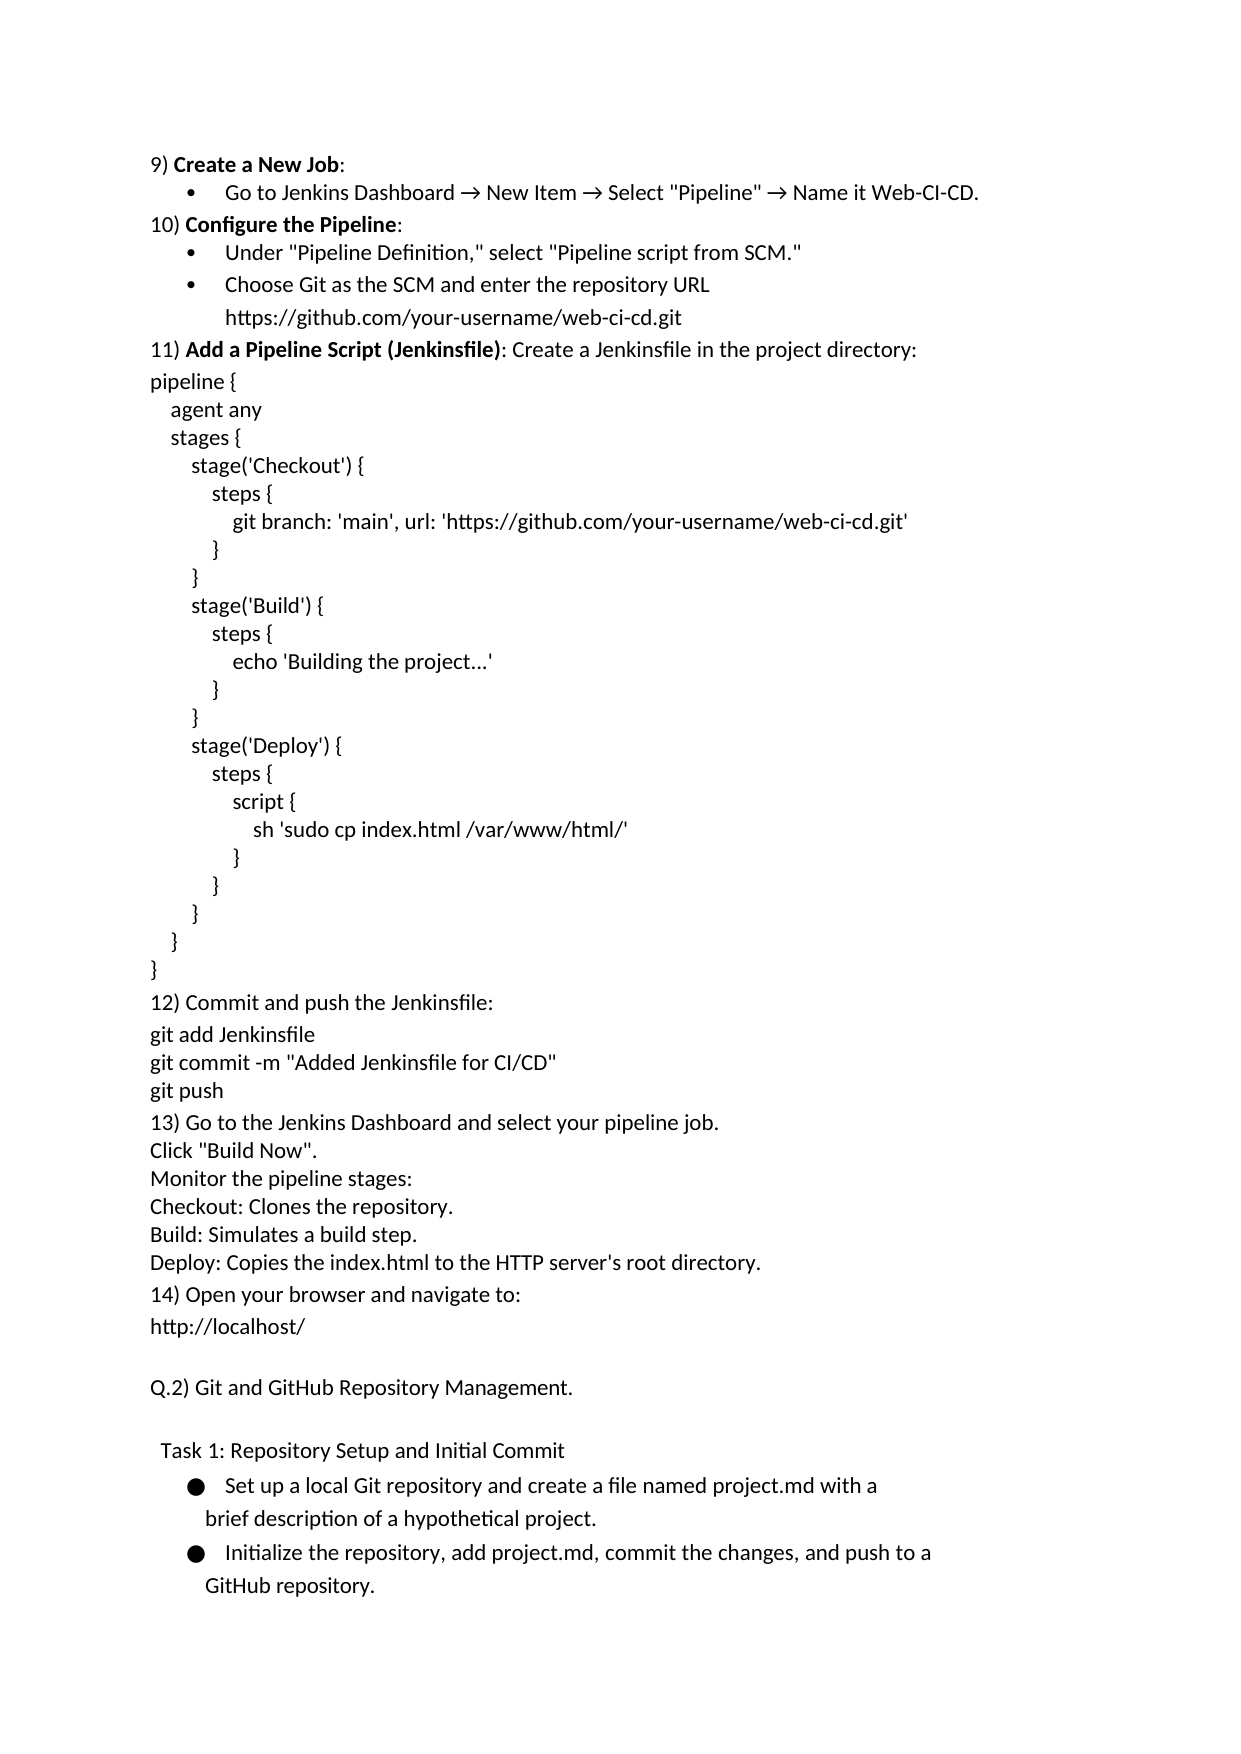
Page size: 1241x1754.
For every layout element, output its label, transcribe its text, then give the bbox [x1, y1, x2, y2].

text } [150, 899, 1090, 927]
text git commit -m "Added Jenkinsfile for CI/CD" [150, 1048, 1090, 1076]
text 13) Go to the Jenkins Dashboard and select your pipeline job. [150, 1108, 1090, 1136]
text 9) Create a New Job: [150, 150, 1090, 178]
text agent any [150, 395, 1090, 423]
text sh 'sudo cp index.html /var/www/html/' [150, 815, 1090, 843]
text steps { [150, 759, 1090, 787]
text Deploy: Copies the index.html to the HTTP server's root directory. [150, 1248, 1090, 1276]
text 10) Configure the Pipeline: [150, 210, 1090, 238]
text http://localhost/ [150, 1312, 1090, 1341]
text 14) Open your browser and navigate to: [150, 1280, 1090, 1308]
text git branch: 'main', url: 'https://github.com/your-username/web-ci-cd.git' [150, 507, 1090, 535]
text steps { [150, 619, 1090, 647]
text steps { [150, 479, 1090, 507]
text Monitor the pipeline stages: [150, 1164, 1090, 1192]
text stages { [150, 423, 1090, 451]
text Click "Build Now". [150, 1136, 1090, 1164]
text https://github.com/your-username/web-ci-cd.git [225, 303, 1090, 331]
text Q.2) Git and GitHub Repository Management. [150, 1373, 1090, 1401]
text } [150, 955, 1090, 983]
text } [150, 563, 1090, 591]
text pipeline { [150, 367, 1090, 395]
text script { [150, 787, 1090, 815]
list Set up a local Git repository and create a file named project.md with a brief description of a hypothetical project. [186, 1469, 906, 1532]
text stage('Build') { [150, 591, 1090, 619]
text echo 'Building the project...' [150, 647, 1090, 675]
text Checkout: Clones the repository. [150, 1192, 1090, 1220]
text } [150, 843, 1090, 871]
text } [150, 675, 1090, 703]
text } [150, 871, 1090, 899]
text } [150, 535, 1090, 563]
list Go to Jenkins Dashboard → New Item → Select "Pipeline" → Name it Web-CI-CD. [187, 178, 1090, 206]
text git add Jenkinsfile [150, 1020, 1090, 1048]
text } [150, 703, 1090, 731]
text Task 1: Repository Setup and Initial Commit [160, 1437, 1090, 1465]
text stage('Checkout') { [150, 451, 1090, 479]
list Under "Pipeline Definition," select "Pipeline script from SCM." [187, 238, 1090, 266]
list Initialize the repository, add project.md, commit the changes, and push to a GitHub repository. [186, 1536, 986, 1600]
text stage('Deploy') { [150, 731, 1090, 759]
text Build: Simulates a build step. [150, 1220, 1090, 1248]
text git push [150, 1076, 1090, 1104]
text } [150, 927, 1090, 955]
text 11) Add a Pipeline Script (Jenkinsfile): Create a Jenkinsfile in the project directory: [150, 335, 1090, 363]
text 12) Commit and push the Jenkinsfile: [150, 988, 1090, 1016]
list Choose Git as the SCM and enter the repository URL [187, 270, 1090, 298]
